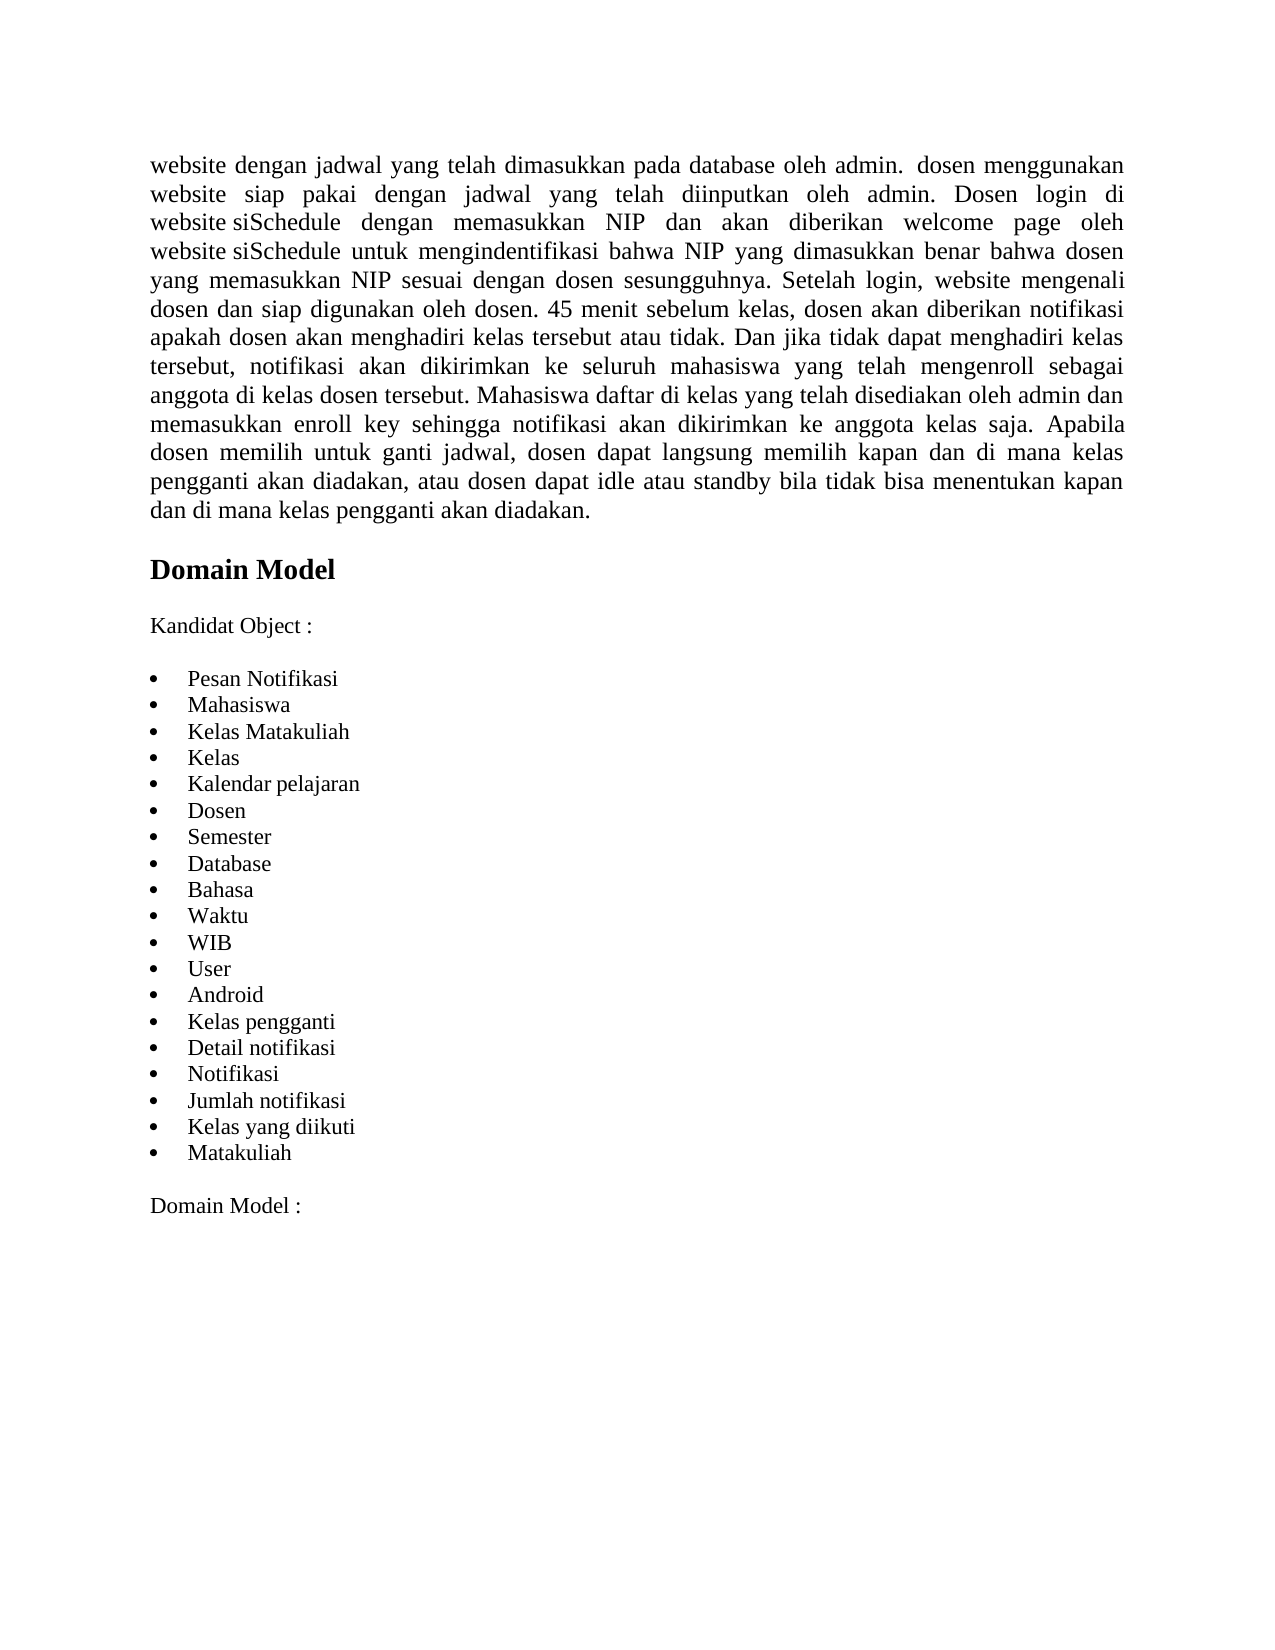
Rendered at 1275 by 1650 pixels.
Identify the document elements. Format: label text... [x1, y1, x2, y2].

list Android [150, 981, 1125, 1008]
text Kandidat Object : [150, 612, 1125, 639]
list Kelas [150, 744, 1125, 771]
list Database [150, 849, 1125, 876]
list Jumlah notifikasi [150, 1087, 1125, 1113]
list Waktu [150, 902, 1125, 929]
list Notifikasi [150, 1060, 1125, 1087]
text Domain Model : [150, 1192, 1125, 1218]
list Detail notifikasi [150, 1034, 1125, 1060]
text Domain Model [150, 552, 1125, 586]
list WIB [150, 929, 1125, 955]
list Kalendar pelajaran [150, 771, 1125, 797]
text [150, 150, 1125, 524]
list Matakuliah [150, 1139, 1125, 1166]
list Mahasiswa [150, 691, 1125, 718]
list Semester [150, 823, 1125, 849]
list Bahasa [150, 876, 1125, 902]
list Kelas Matakuliah [150, 718, 1125, 744]
list User [150, 955, 1125, 981]
list Kelas pengganti [150, 1008, 1125, 1034]
list Pesan Notifikasi [150, 665, 1125, 691]
list Dosen [150, 797, 1125, 823]
list Kelas yang diikuti [150, 1113, 1125, 1139]
